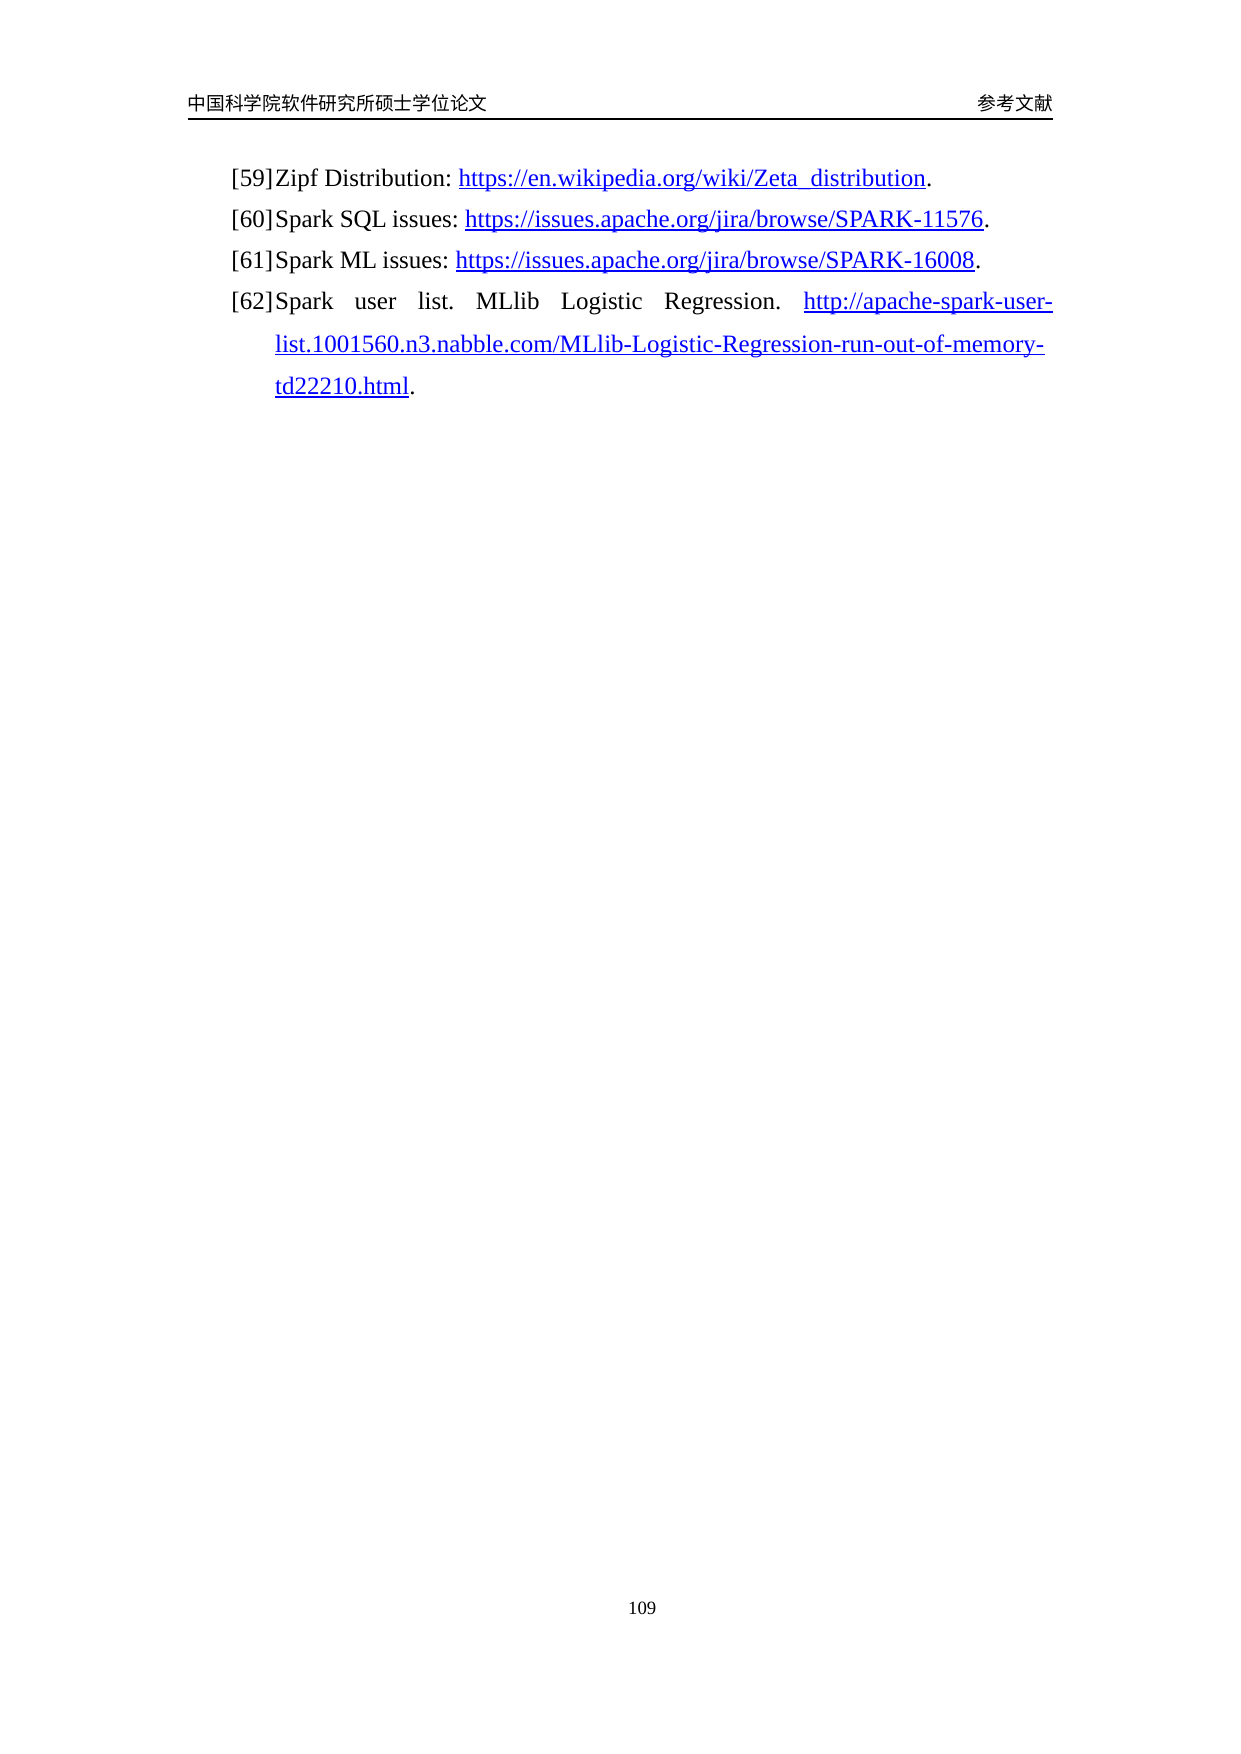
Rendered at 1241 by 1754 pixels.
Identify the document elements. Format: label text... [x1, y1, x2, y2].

list Spark SQL issues: https://issues.apache.org/jira/browse/SPARK-11576. [231, 201, 1053, 235]
list Zipf Distribution: https://en.wikipedia.org/wiki/Zeta_distribution. [231, 160, 1053, 194]
list Spark user list. MLlib Logistic Regression. http://apache-spark-user-list.1001560.n3.nabble.com/MLlib-Logistic-Regression-run-out-of-memory-td22210.html. [231, 284, 1053, 402]
list Spark ML issues: https://issues.apache.org/jira/browse/SPARK-16008. [231, 243, 1053, 277]
